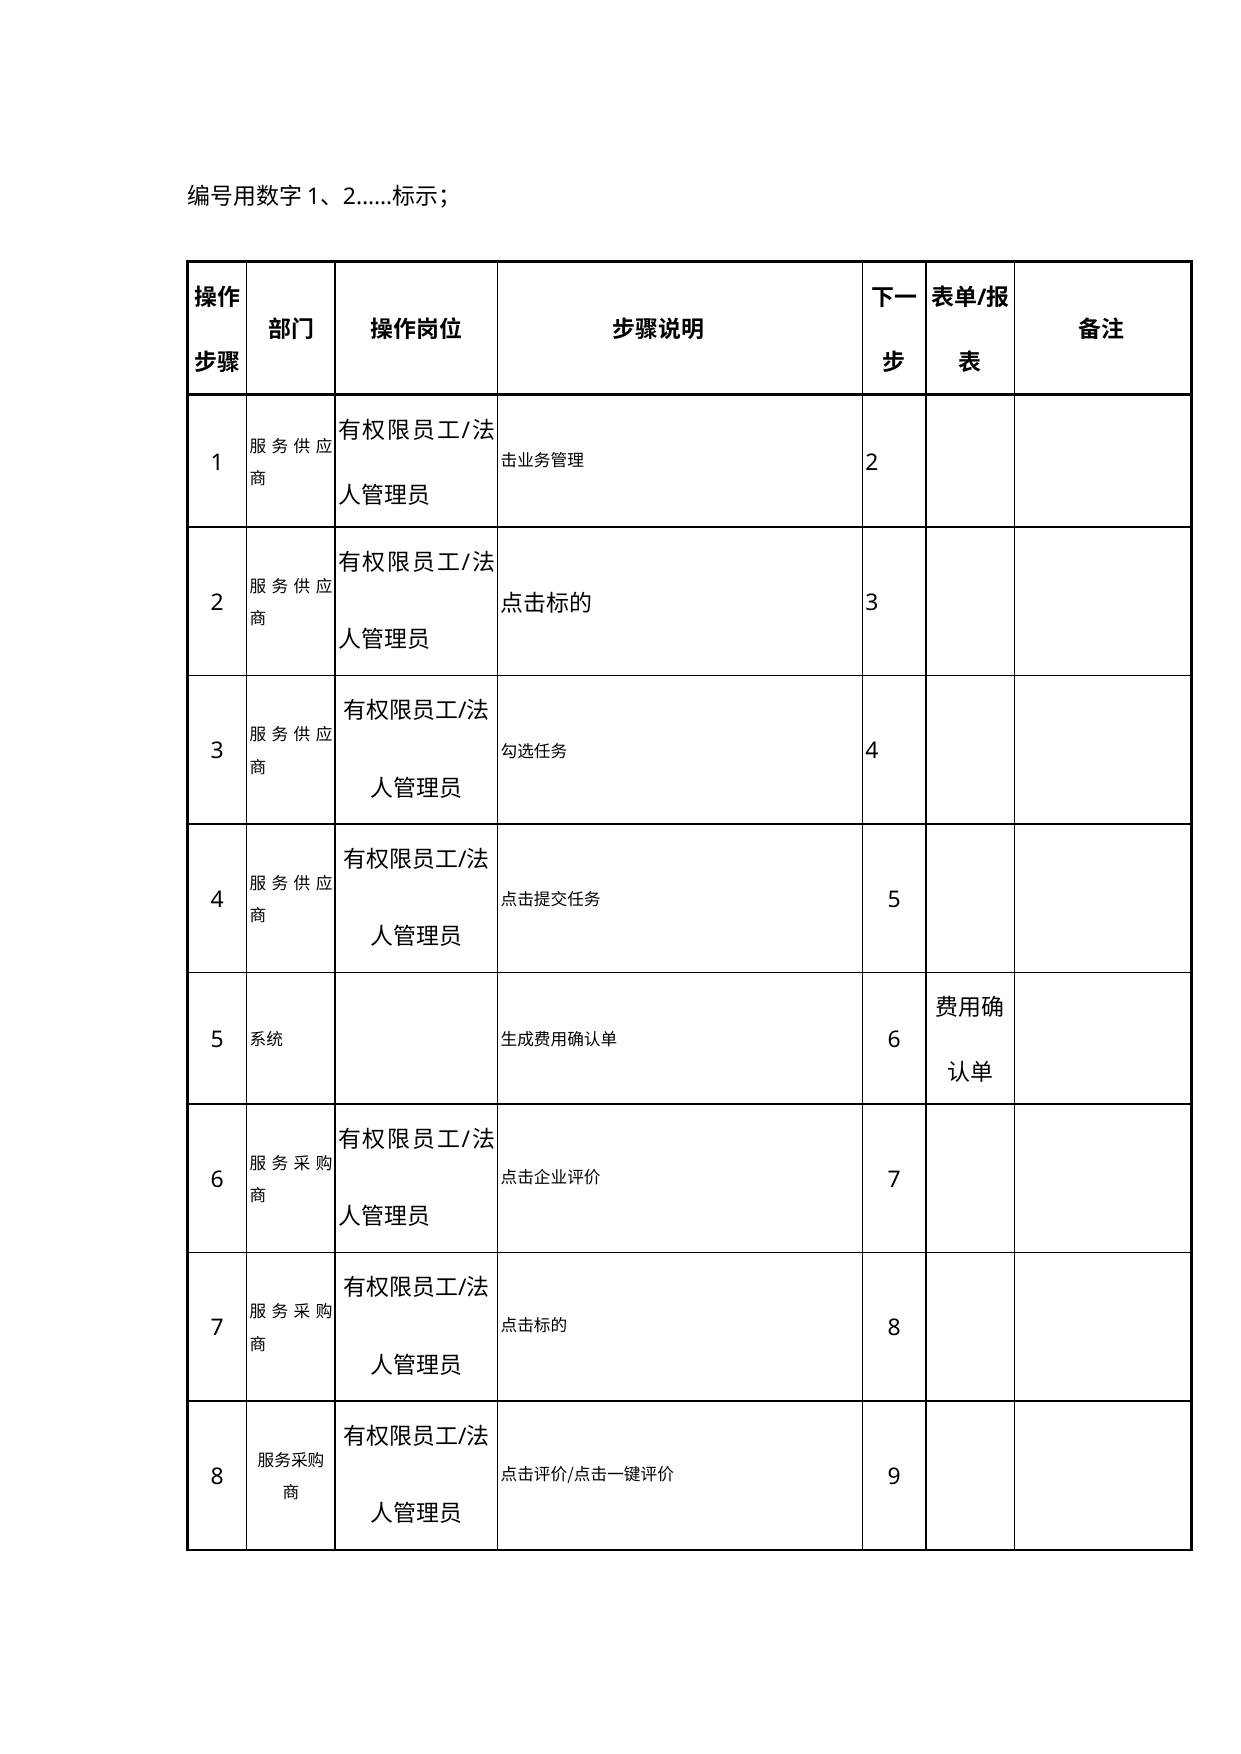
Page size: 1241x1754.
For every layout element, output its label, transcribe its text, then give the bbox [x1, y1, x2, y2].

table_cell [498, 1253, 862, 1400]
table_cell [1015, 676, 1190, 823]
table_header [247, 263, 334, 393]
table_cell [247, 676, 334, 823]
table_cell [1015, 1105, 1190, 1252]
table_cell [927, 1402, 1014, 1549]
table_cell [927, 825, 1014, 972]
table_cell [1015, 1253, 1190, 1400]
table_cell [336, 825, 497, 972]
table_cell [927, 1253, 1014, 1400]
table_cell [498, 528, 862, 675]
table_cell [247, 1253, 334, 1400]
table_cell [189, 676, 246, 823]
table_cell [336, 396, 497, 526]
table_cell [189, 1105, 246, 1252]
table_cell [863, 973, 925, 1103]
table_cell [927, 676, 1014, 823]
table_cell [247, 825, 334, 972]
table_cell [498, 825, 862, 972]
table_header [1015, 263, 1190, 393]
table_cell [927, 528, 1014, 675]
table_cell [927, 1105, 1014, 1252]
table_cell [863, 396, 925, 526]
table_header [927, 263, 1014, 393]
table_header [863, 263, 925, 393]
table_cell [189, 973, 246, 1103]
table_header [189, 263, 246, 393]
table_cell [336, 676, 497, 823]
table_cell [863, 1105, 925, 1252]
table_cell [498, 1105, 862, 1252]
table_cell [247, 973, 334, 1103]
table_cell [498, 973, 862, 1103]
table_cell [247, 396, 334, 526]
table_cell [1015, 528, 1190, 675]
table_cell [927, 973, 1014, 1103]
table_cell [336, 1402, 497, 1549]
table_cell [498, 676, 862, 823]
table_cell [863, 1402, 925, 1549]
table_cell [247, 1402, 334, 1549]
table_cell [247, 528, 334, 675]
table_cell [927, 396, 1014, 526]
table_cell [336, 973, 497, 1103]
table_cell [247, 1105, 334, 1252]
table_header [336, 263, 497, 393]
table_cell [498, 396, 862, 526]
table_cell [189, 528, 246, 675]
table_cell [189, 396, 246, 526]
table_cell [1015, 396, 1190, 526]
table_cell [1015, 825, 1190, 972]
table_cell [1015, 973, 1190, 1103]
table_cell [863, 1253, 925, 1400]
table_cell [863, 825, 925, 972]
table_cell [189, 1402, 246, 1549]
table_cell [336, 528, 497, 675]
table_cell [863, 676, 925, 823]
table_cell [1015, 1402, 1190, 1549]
text 编号用数字1、2……标示； [187, 162, 1053, 227]
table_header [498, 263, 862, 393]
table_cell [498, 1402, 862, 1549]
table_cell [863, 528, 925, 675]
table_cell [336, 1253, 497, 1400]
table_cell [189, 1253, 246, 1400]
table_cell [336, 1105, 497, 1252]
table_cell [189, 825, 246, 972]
